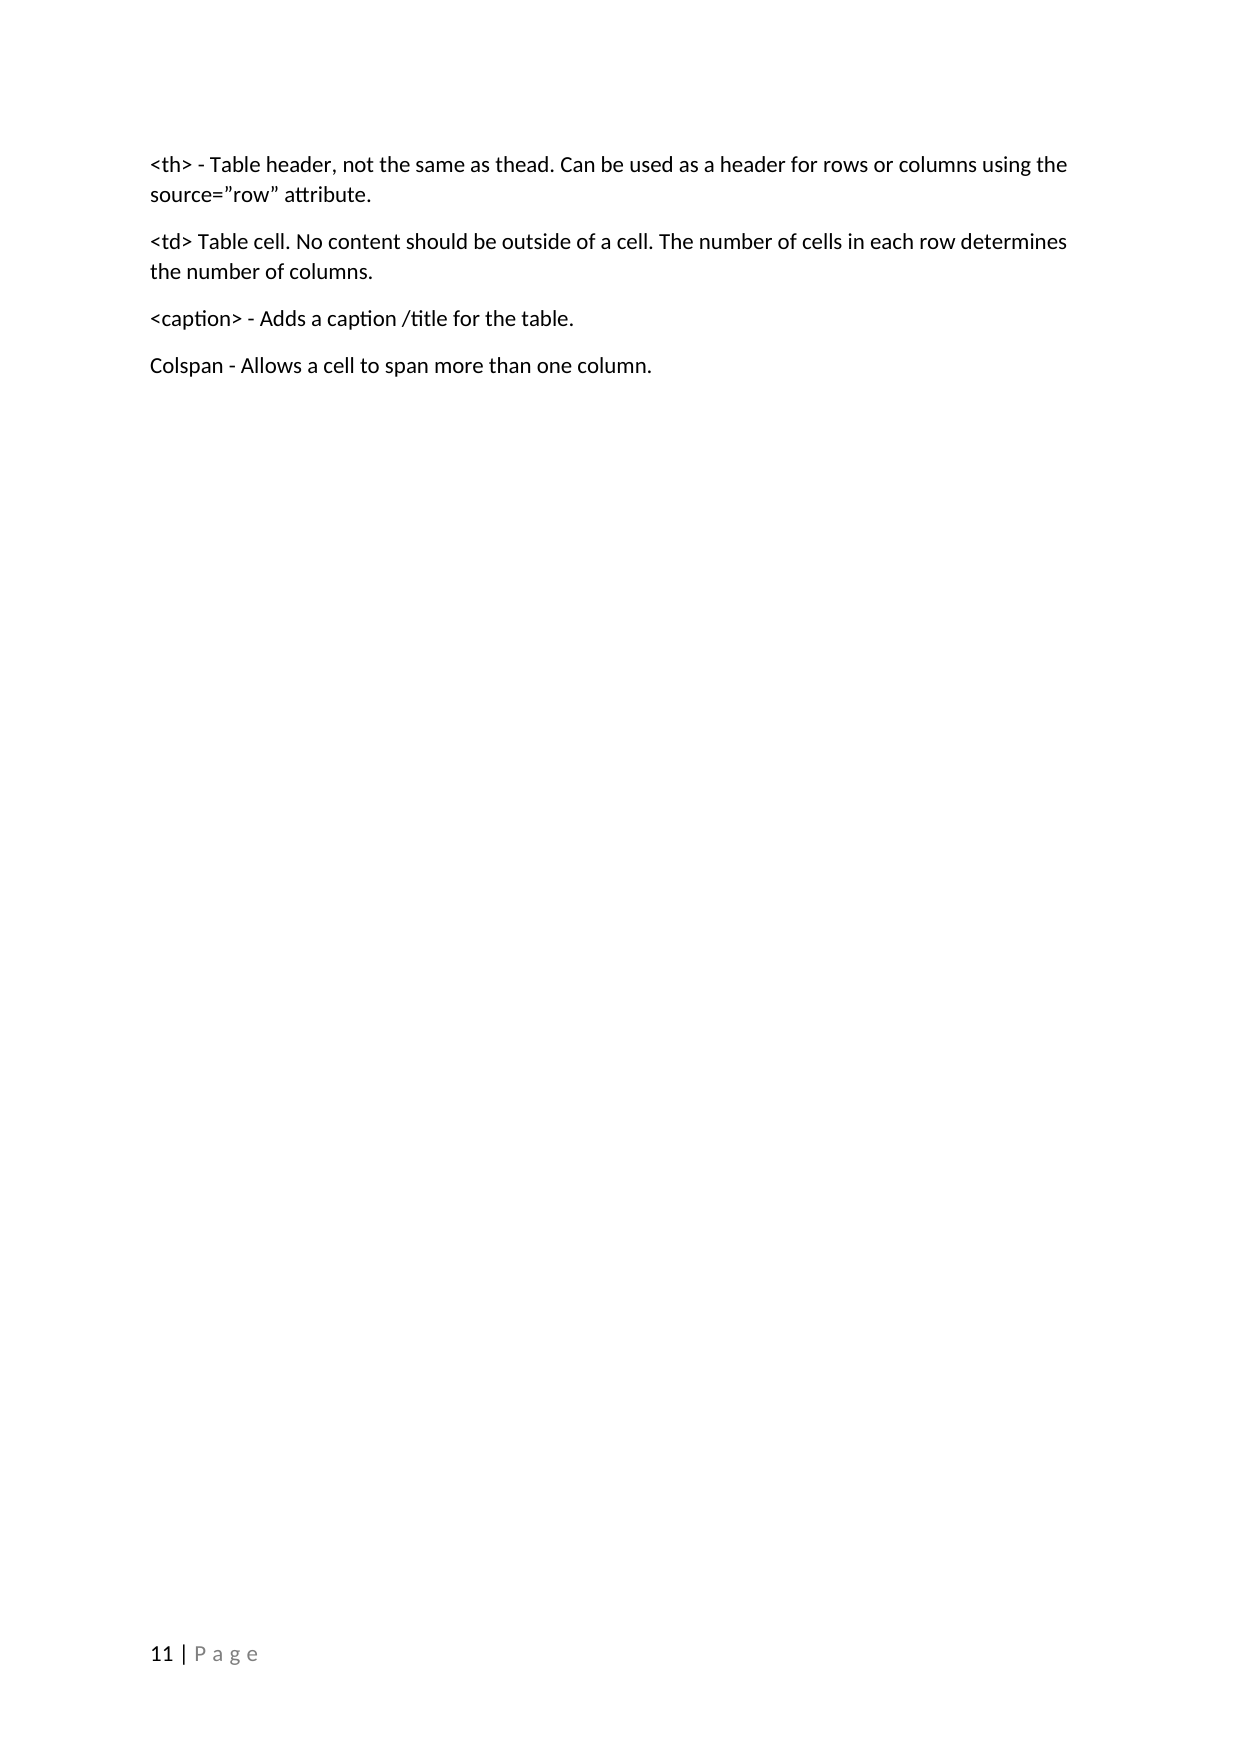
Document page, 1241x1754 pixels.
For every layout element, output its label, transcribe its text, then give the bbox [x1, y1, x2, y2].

text <th> - Table header, not the same as thead. Can be used as a header for rows or columns using the source=”row” attribute. [150, 150, 1090, 208]
text <caption> - Adds a caption /title for the table. [150, 304, 1090, 332]
text Colspan - Allows a cell to span more than one column. [150, 351, 1090, 379]
text <td> Table cell. No content should be outside of a cell. The number of cells in each row determines the number of columns. [150, 227, 1090, 285]
